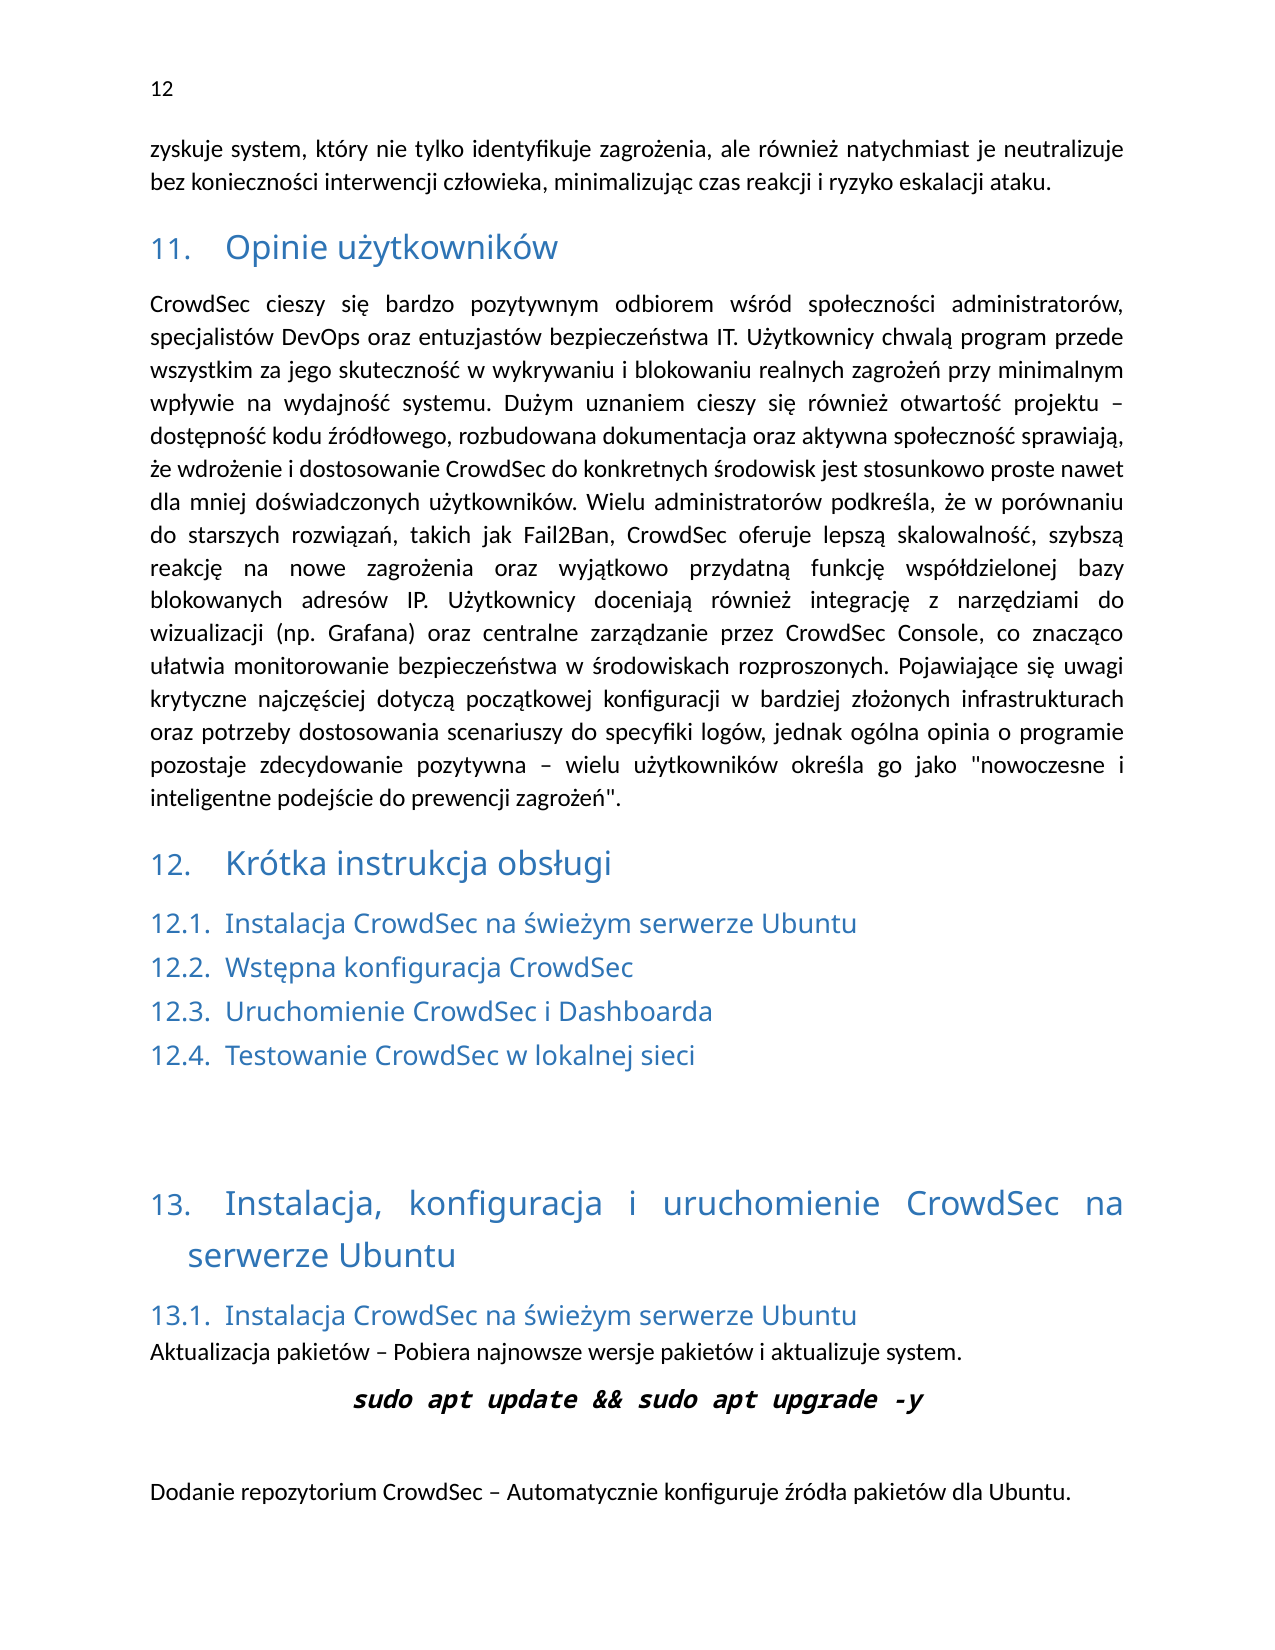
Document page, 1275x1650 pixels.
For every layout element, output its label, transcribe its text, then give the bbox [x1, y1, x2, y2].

text sudo apt update && sudo apt upgrade -y [150, 1382, 1125, 1416]
text Aktualizacja pakietów – Pobiera najnowsze wersje pakietów i aktualizuje system. [150, 1336, 1125, 1367]
subtitle Krótka instrukcja obsługi [150, 840, 1125, 886]
subtitle Uruchomienie CrowdSec i Dashboarda [150, 993, 1125, 1029]
subtitle Testowanie CrowdSec w lokalnej sieci [150, 1037, 1125, 1073]
subtitle Opinie użytkowników [150, 224, 1125, 269]
text CrowdSec cieszy się bardzo pozytywnym odbiorem wśród społeczności administratorów, specjalistów DevOps oraz entuzjastów bezpieczeństwa IT. Użytkownicy chwalą program przede wszystkim za jego skuteczność w wykrywaniu i blokowaniu realnych zagrożeń przy minimalnym wpływie na wydajność systemu. Dużym uznaniem cieszy się również otwartość projektu – dostępność kodu źródłowego, rozbudowana dokumentacja oraz aktywna społeczność sprawiają, że wdrożenie i dostosowanie CrowdSec do konkretnych środowisk jest stosunkowo proste nawet dla mniej doświadczonych użytkowników. Wielu administratorów podkreśla, że w porównaniu do starszych rozwiązań, takich jak Fail2Ban, CrowdSec oferuje lepszą skalowalność, szybszą reakcję na nowe zagrożenia oraz wyjątkowo przydatną funkcję współdzielonej bazy blokowanych adresów IP. Użytkownicy doceniają również integrację z narzędziami do wizualizacji (np. Grafana) oraz centralne zarządzanie przez CrowdSec Console, co znacząco ułatwia monitorowanie bezpieczeństwa w środowiskach rozproszonych. Pojawiające się uwagi krytyczne najczęściej dotyczą początkowej konfiguracji w bardziej złożonych infrastrukturach oraz potrzeby dostosowania scenariuszy do specyfiki logów, jednak ogólna opinia o programie pozostaje zdecydowanie pozytywna – wielu użytkowników określa go jako "nowoczesne i inteligentne podejście do prewencji zagrożeń". [150, 288, 1125, 813]
text Dodanie repozytorium CrowdSec – Automatycznie konfiguruje źródła pakietów dla Ubuntu. [150, 1477, 1125, 1507]
subtitle Instalacja CrowdSec na świeżym serwerze Ubuntu [150, 1297, 1125, 1333]
subtitle Wstępna konfiguracja CrowdSec [150, 949, 1125, 986]
subtitle Instalacja, konfiguracja i uruchomienie CrowdSec na serwerze Ubuntu [150, 1180, 1125, 1277]
subtitle Instalacja CrowdSec na świeżym serwerze Ubuntu [150, 905, 1125, 942]
